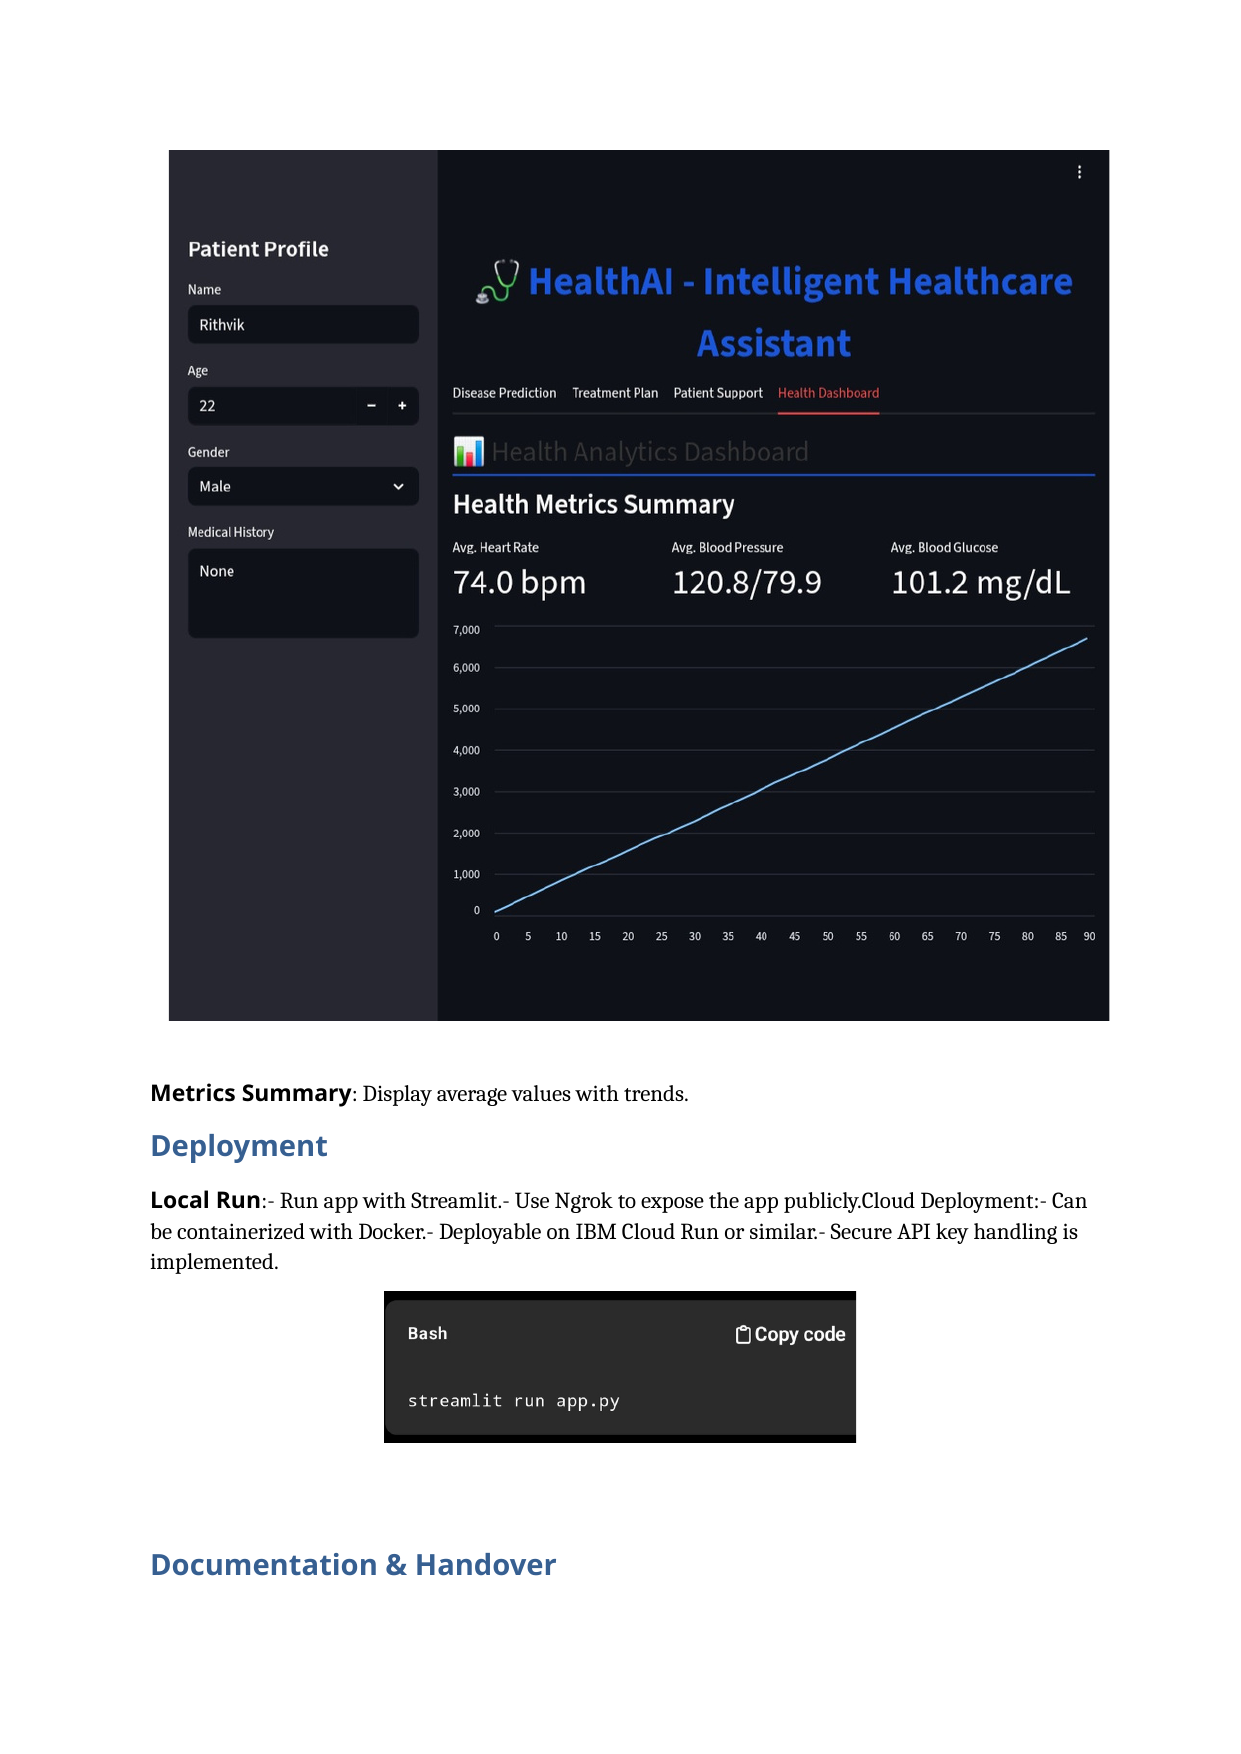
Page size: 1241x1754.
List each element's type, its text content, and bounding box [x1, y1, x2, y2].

picture [168, 150, 1110, 1021]
picture [384, 1298, 857, 1450]
text Local Run:- Run app with Streamlit.- Use Ngrok to expose the app publicly.Cloud Deployment:- Can be containerized with Docker.- Deployable on IBM Cloud Run or similar.- Secure API key handling is implemented. [150, 1191, 1090, 1282]
text Deployment [150, 1133, 1090, 1172]
text Metrics Summary: Display average values with trends. [150, 1084, 1090, 1116]
